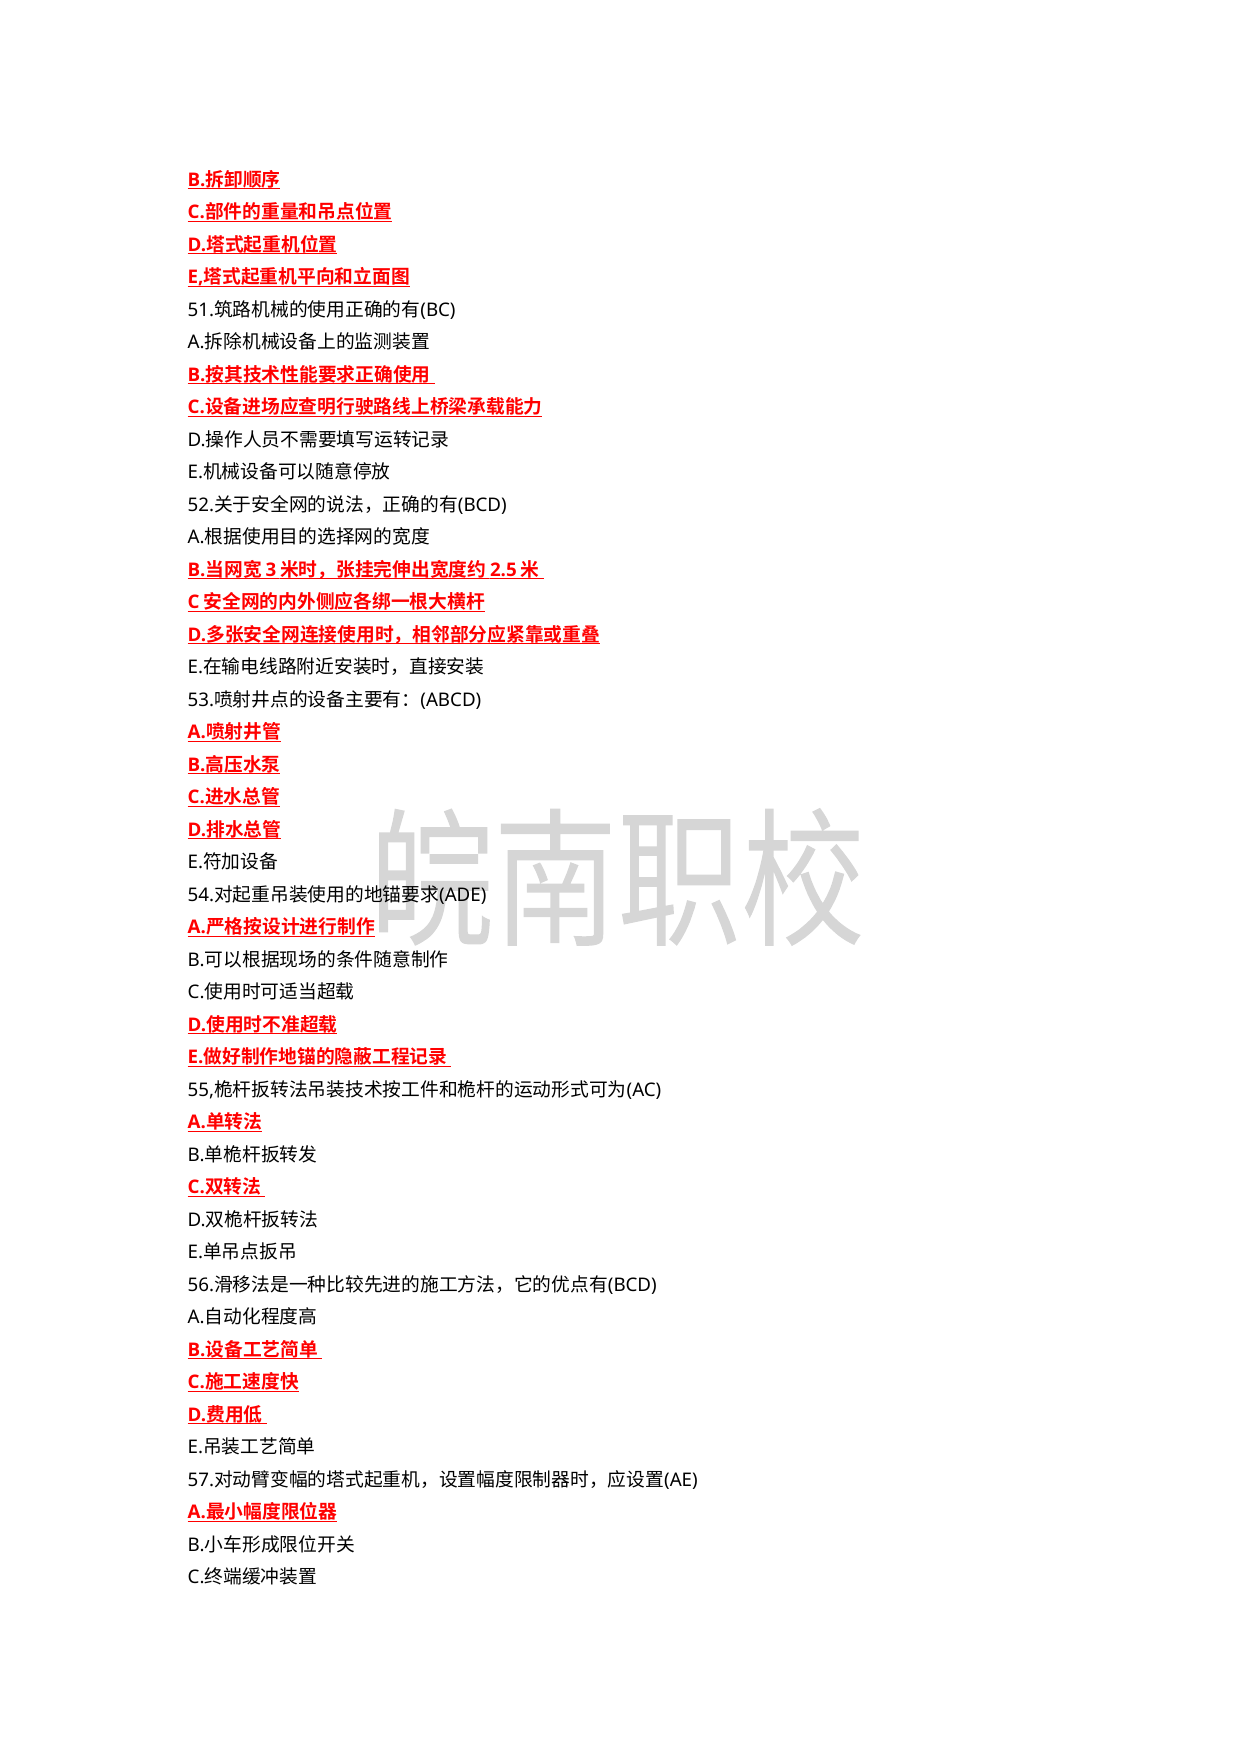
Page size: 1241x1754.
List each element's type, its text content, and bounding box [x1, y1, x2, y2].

text B.设备工艺简单 [187, 1332, 1053, 1364]
text 53.喷射井点的设备主要有：(ABCD) [187, 682, 1053, 714]
text B.按其技术性能要求正确使用 [187, 357, 1053, 389]
text A.喷射井管 [187, 714, 1053, 747]
text B.拆卸顺序 [187, 162, 1053, 194]
text 57.对动臂变幅的塔式起重机，设置幅度限制器时，应设置(AE) [187, 1462, 1053, 1494]
text D.排水总管 [187, 812, 1053, 844]
text D.多张安全网连接使用时，相邻部分应紧靠或重叠 [187, 617, 1053, 649]
text A.严格按设计进行制作 [187, 909, 1053, 942]
text A.自动化程度高 [187, 1299, 1053, 1332]
text B.高压水泵 [187, 747, 1053, 779]
text C.终端缓冲装置 [187, 1559, 1053, 1592]
list C.双转法 [187, 1169, 1053, 1202]
text A.根据使用目的选择网的宽度 [187, 519, 1053, 552]
text C.进水总管 [187, 779, 1053, 812]
text B.小车形成限位开关 [187, 1527, 1053, 1559]
text D.塔式起重机位置 [187, 227, 1053, 259]
text E.吊装工艺简单 [187, 1429, 1053, 1462]
text 55,桅杆扳转法吊装技术按工件和桅杆的运动形式可为(AC) [187, 1072, 1053, 1104]
text 52.关于安全网的说法，正确的有(BCD) [187, 487, 1053, 519]
list A.单转法 [187, 1104, 1053, 1137]
text E.在输电线路附近安装时，直接安装 [187, 649, 1053, 682]
text D.使用时不准超载 [187, 1007, 1053, 1039]
text D.操作人员不需要填写运转记录 [187, 422, 1053, 454]
text C.施工速度快 [187, 1364, 1053, 1397]
text A.最小幅度限位器 [187, 1494, 1053, 1527]
text 56.滑移法是一种比较先进的施工方法，它的优点有(BCD) [187, 1267, 1053, 1299]
list B.单桅杆扳转发 [187, 1137, 1053, 1169]
text E.机械设备可以随意停放 [187, 454, 1053, 487]
text E.符加设备 [187, 844, 1053, 877]
text A.拆除机械设备上的监测装置 [187, 324, 1053, 357]
text C安全网的内外侧应各绑一根大横杆 [187, 584, 1053, 617]
text C.使用时可适当超载 [187, 974, 1053, 1007]
text E.单吊点扳吊 [187, 1234, 1053, 1267]
list D.双桅杆扳转法 [187, 1202, 1053, 1234]
text E,塔式起重机平向和立面图 [187, 259, 1053, 292]
text E.做好制作地锚的隐蔽工程记录 [187, 1039, 1053, 1072]
text C.部件的重量和吊点位置 [187, 194, 1053, 227]
text 51.筑路机械的使用正确的有(BC) [187, 292, 1053, 324]
text D.费用低 [187, 1397, 1053, 1429]
text B.可以根据现场的条件随意制作 [187, 942, 1053, 974]
text C.设备进场应查明行驶路线上桥梁承载能力 [187, 389, 1053, 422]
text B.当网宽3米时，张挂完伸出宽度约2.5米 [187, 552, 1053, 584]
text 54.对起重吊装使用的地锚要求(ADE) [187, 877, 1053, 909]
